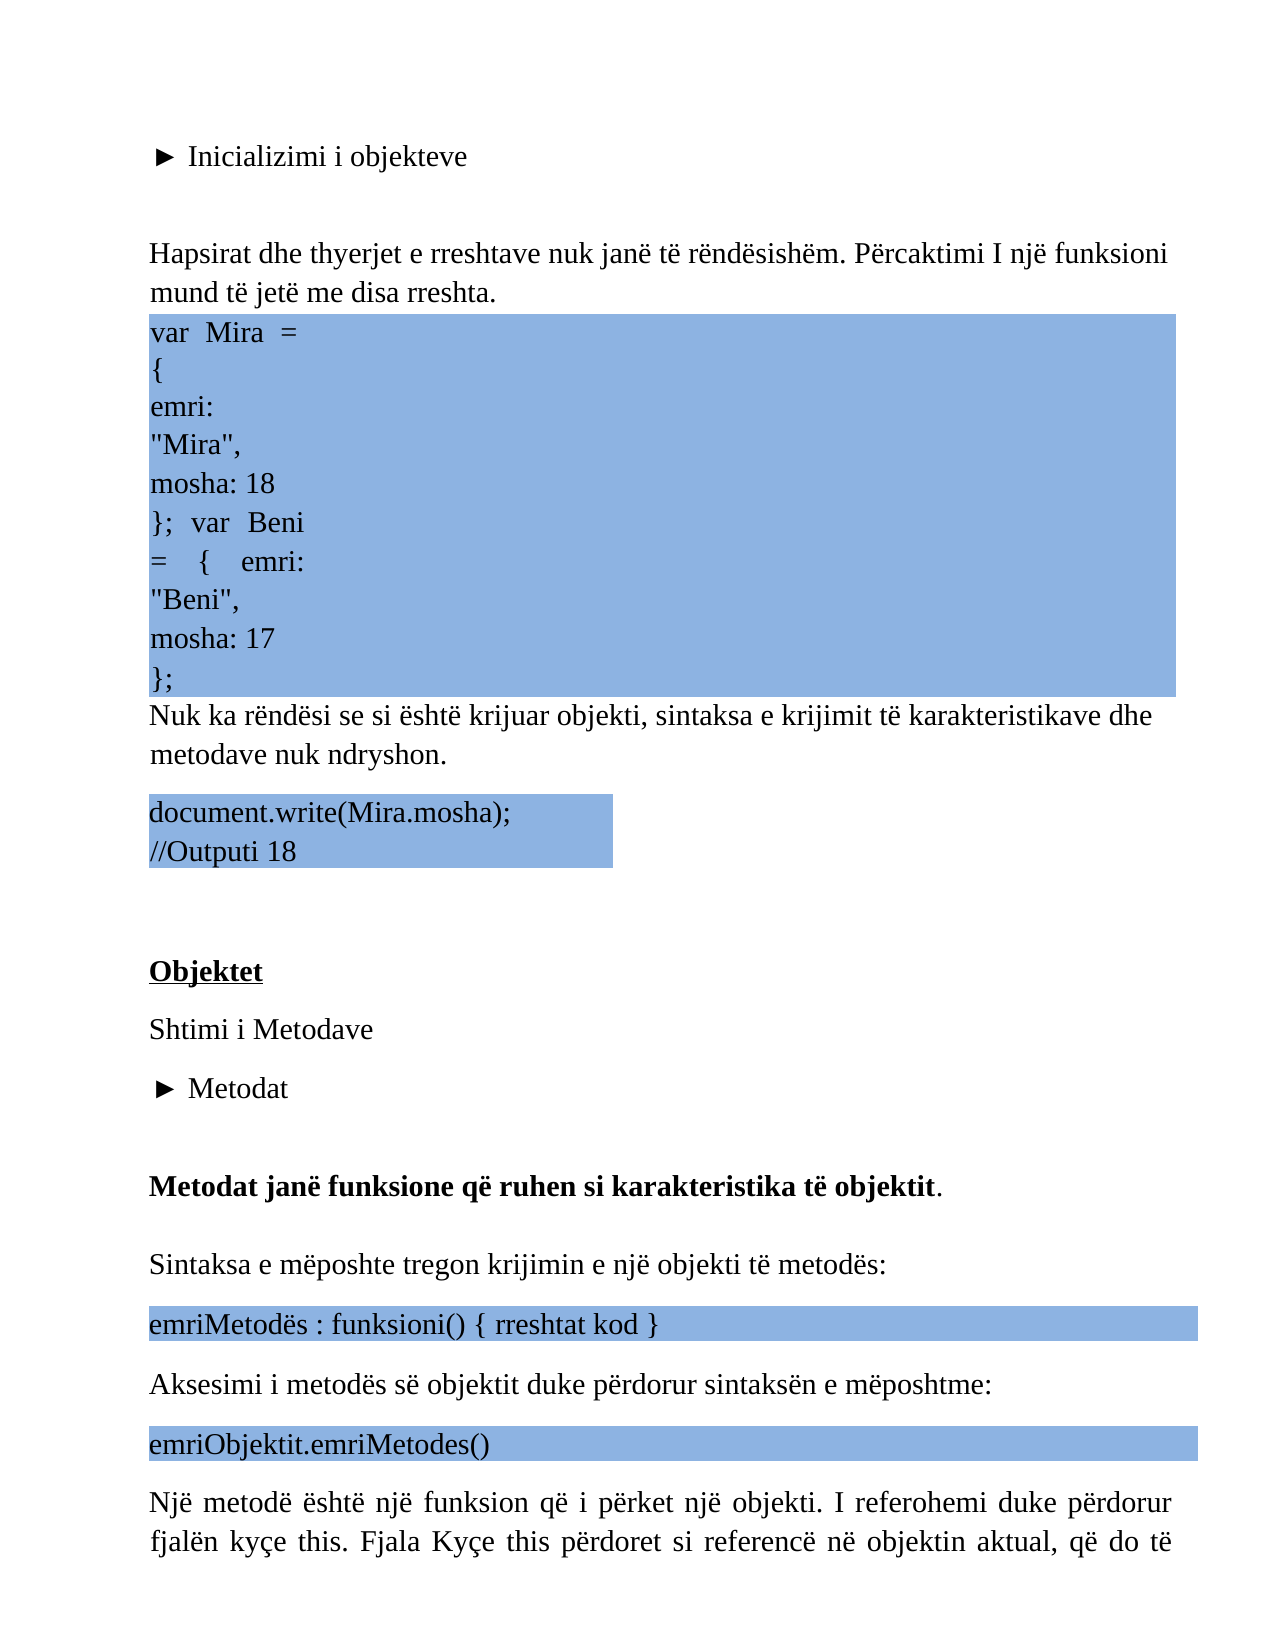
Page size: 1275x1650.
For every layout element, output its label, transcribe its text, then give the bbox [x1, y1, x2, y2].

subtitle Objektet [149, 953, 1209, 987]
table_header [297, 314, 1176, 697]
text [149, 1484, 1174, 1558]
text Aksesimi i metodës së objektit duke përdorur sintaksën e mëposhtme: [149, 1366, 1173, 1401]
table_cell emri: "Mira", mosha: 18 }; var Beni = { emri: "Beni", mosha: 17 }; [149, 389, 297, 697]
text emriMetodës : funksioni() { rreshtat kod } [149, 1306, 1198, 1341]
text ► Metodat [150, 1071, 1209, 1105]
table_header var Mira = { [149, 314, 297, 389]
text emriObjektit.emriMetodes() [149, 1426, 1198, 1461]
text Shtimi i Metodave [149, 1011, 1173, 1046]
text Metodat janë funksione që ruhen si karakteristika të objektit. [149, 1168, 1209, 1203]
text document.write(Mira.mosha); //Outputi 18 [149, 794, 613, 868]
text Nuk ka rëndësi se si është krijuar objekti, sintaksa e krijimit të karakteristikave dhe metodave nuk ndryshon. [149, 697, 1173, 771]
text ► Inicializimi i objekteve [150, 138, 1209, 172]
text Hapsirat dhe thyerjet e rreshtave nuk janë të rëndësishëm. Përcaktimi I një funksioni mund të jetë me disa rreshta. [149, 235, 1173, 309]
text Sintaksa e mëposhte tregon krijimin e një objekti të metodës: [149, 1247, 1173, 1281]
